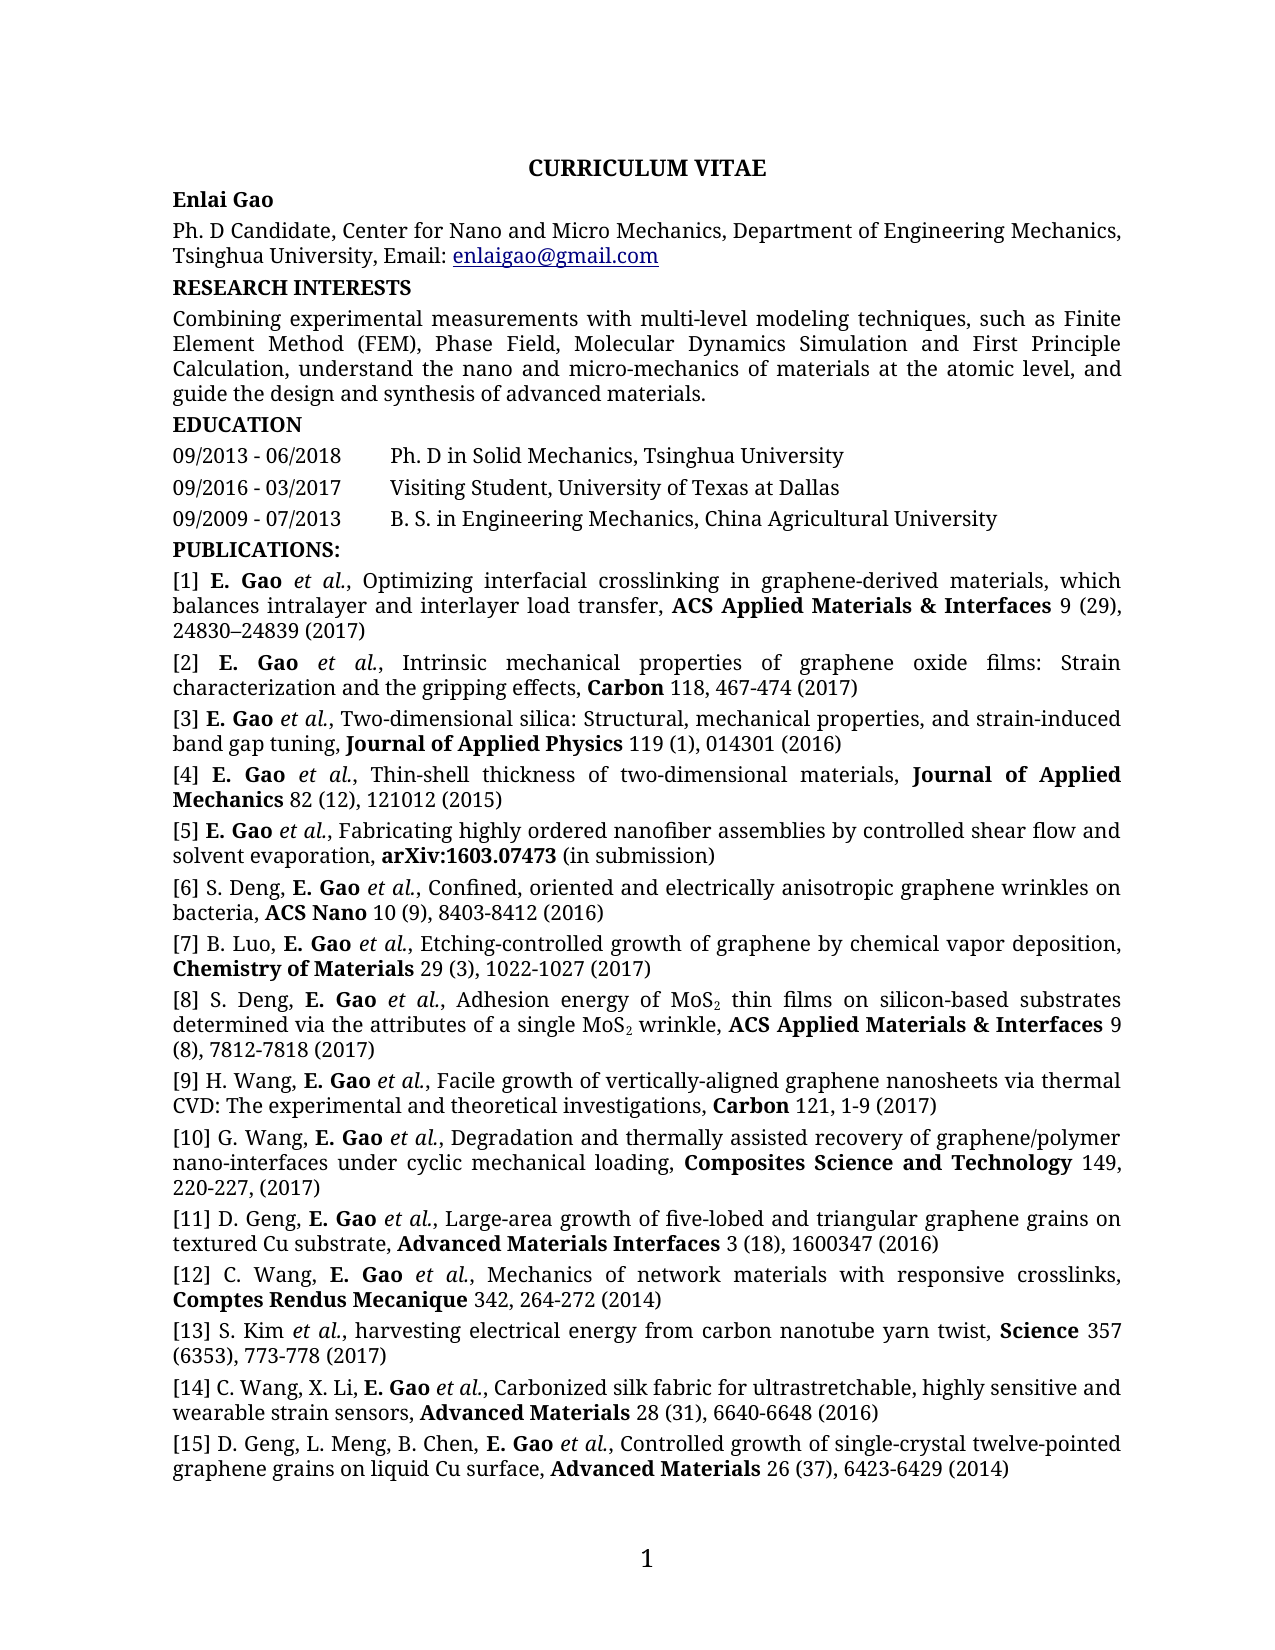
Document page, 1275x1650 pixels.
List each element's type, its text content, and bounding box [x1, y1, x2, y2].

text [2] E. Gao et al., Intrinsic mechanical properties of graphene oxide films: Strain characterization and the gripping effects, Carbon 118, 467-474 (2017) [172, 650, 1122, 700]
text 09/2009 - 07/2013 B. S. in Engineering Mechanics, China Agricultural University [172, 506, 1122, 531]
text [6] S. Deng, E. Gao et al., Confined, oriented and electrically anisotropic graphene wrinkles on bacteria, ACS Nano 10 (9), 8403-8412 (2016) [172, 875, 1122, 925]
text EDUCATION [172, 412, 1122, 437]
text RESEARCH INTERESTS [172, 275, 1122, 300]
text [9] H. Wang, E. Gao et al., Facile growth of vertically-aligned graphene nanosheets via thermal CVD: The experimental and theoretical investigations, Carbon 121, 1-9 (2017) [172, 1069, 1122, 1119]
text Ph. D Candidate, Center for Nano and Micro Mechanics, Department of Engineering Mechanics, Tsinghua University, Email: enlaigao@gmail.com [172, 219, 1122, 269]
text [7] B. Luo, E. Gao et al., Etching-controlled growth of graphene by chemical vapor deposition, Chemistry of Materials 29 (3), 1022-1027 (2017) [172, 931, 1122, 981]
text [1] E. Gao et al., Optimizing interfacial crosslinking in graphene-derived materials, which balances intralayer and interlayer load transfer, ACS Applied Materials & Interfaces 9 (29), 24830–24839 (2017) [172, 569, 1122, 644]
text [3] E. Gao et al., Two-dimensional silica: Structural, mechanical properties, and strain-induced band gap tuning, Journal of Applied Physics 119 (1), 014301 (2016) [172, 706, 1122, 756]
text [11] D. Geng, E. Gao et al., Large-area growth of five-lobed and triangular graphene grains on textured Cu substrate, Advanced Materials Interfaces 3 (18), 1600347 (2016) [172, 1206, 1122, 1256]
text [4] E. Gao et al., Thin-shell thickness of two-dimensional materials, Journal of Applied Mechanics 82 (12), 121012 (2015) [172, 762, 1122, 812]
text [12] C. Wang, E. Gao et al., Mechanics of network materials with responsive crosslinks, Comptes Rendus Mecanique 342, 264-272 (2014) [172, 1262, 1122, 1312]
text PUBLICATIONS: [172, 537, 1122, 562]
text [8] S. Deng, E. Gao et al., Adhesion energy of MoS2 thin films on silicon-based substrates determined via the attributes of a single MoS2 wrinkle, ACS Applied Materials & Interfaces 9 (8), 7812-7818 (2017) [172, 987, 1122, 1062]
text [14] C. Wang, X. Li, E. Gao et al., Carbonized silk fabric for ultrastretchable, highly sensitive and wearable strain sensors, Advanced Materials 28 (31), 6640-6648 (2016) [172, 1375, 1122, 1425]
text [10] G. Wang, E. Gao et al., Degradation and thermally assisted recovery of graphene/polymer nano-interfaces under cyclic mechanical loading, Composites Science and Technology 149, 220-227, (2017) [172, 1125, 1122, 1200]
text 09/2013 - 06/2018 Ph. D in Solid Mechanics, Tsinghua University [172, 444, 1122, 469]
text [13] S. Kim et al., harvesting electrical energy from carbon nanotube yarn twist, Science 357 (6353), 773-778 (2017) [172, 1319, 1122, 1369]
text [5] E. Gao et al., Fabricating highly ordered nanofiber assemblies by controlled shear flow and solvent evaporation, arXiv:1603.07473 (in submission) [172, 819, 1122, 869]
text [15] D. Geng, L. Meng, B. Chen, E. Gao et al., Controlled growth of single-crystal twelve-pointed graphene grains on liquid Cu surface, Advanced Materials 26 (37), 6423-6429 (2014) [172, 1431, 1122, 1481]
subtitle Enlai Gao [172, 187, 1122, 212]
text Combining experimental measurements with multi-level modeling techniques, such as Finite Element Method (FEM), Phase Field, Molecular Dynamics Simulation and First Principle Calculation, understand the nano and micro-mechanics of materials at the atomic level, and guide the design and synthesis of advanced materials. [172, 306, 1122, 406]
text 09/2016 - 03/2017 Visiting Student, University of Texas at Dallas [172, 475, 1122, 500]
title CURRICULUM VITAE [172, 156, 1122, 181]
